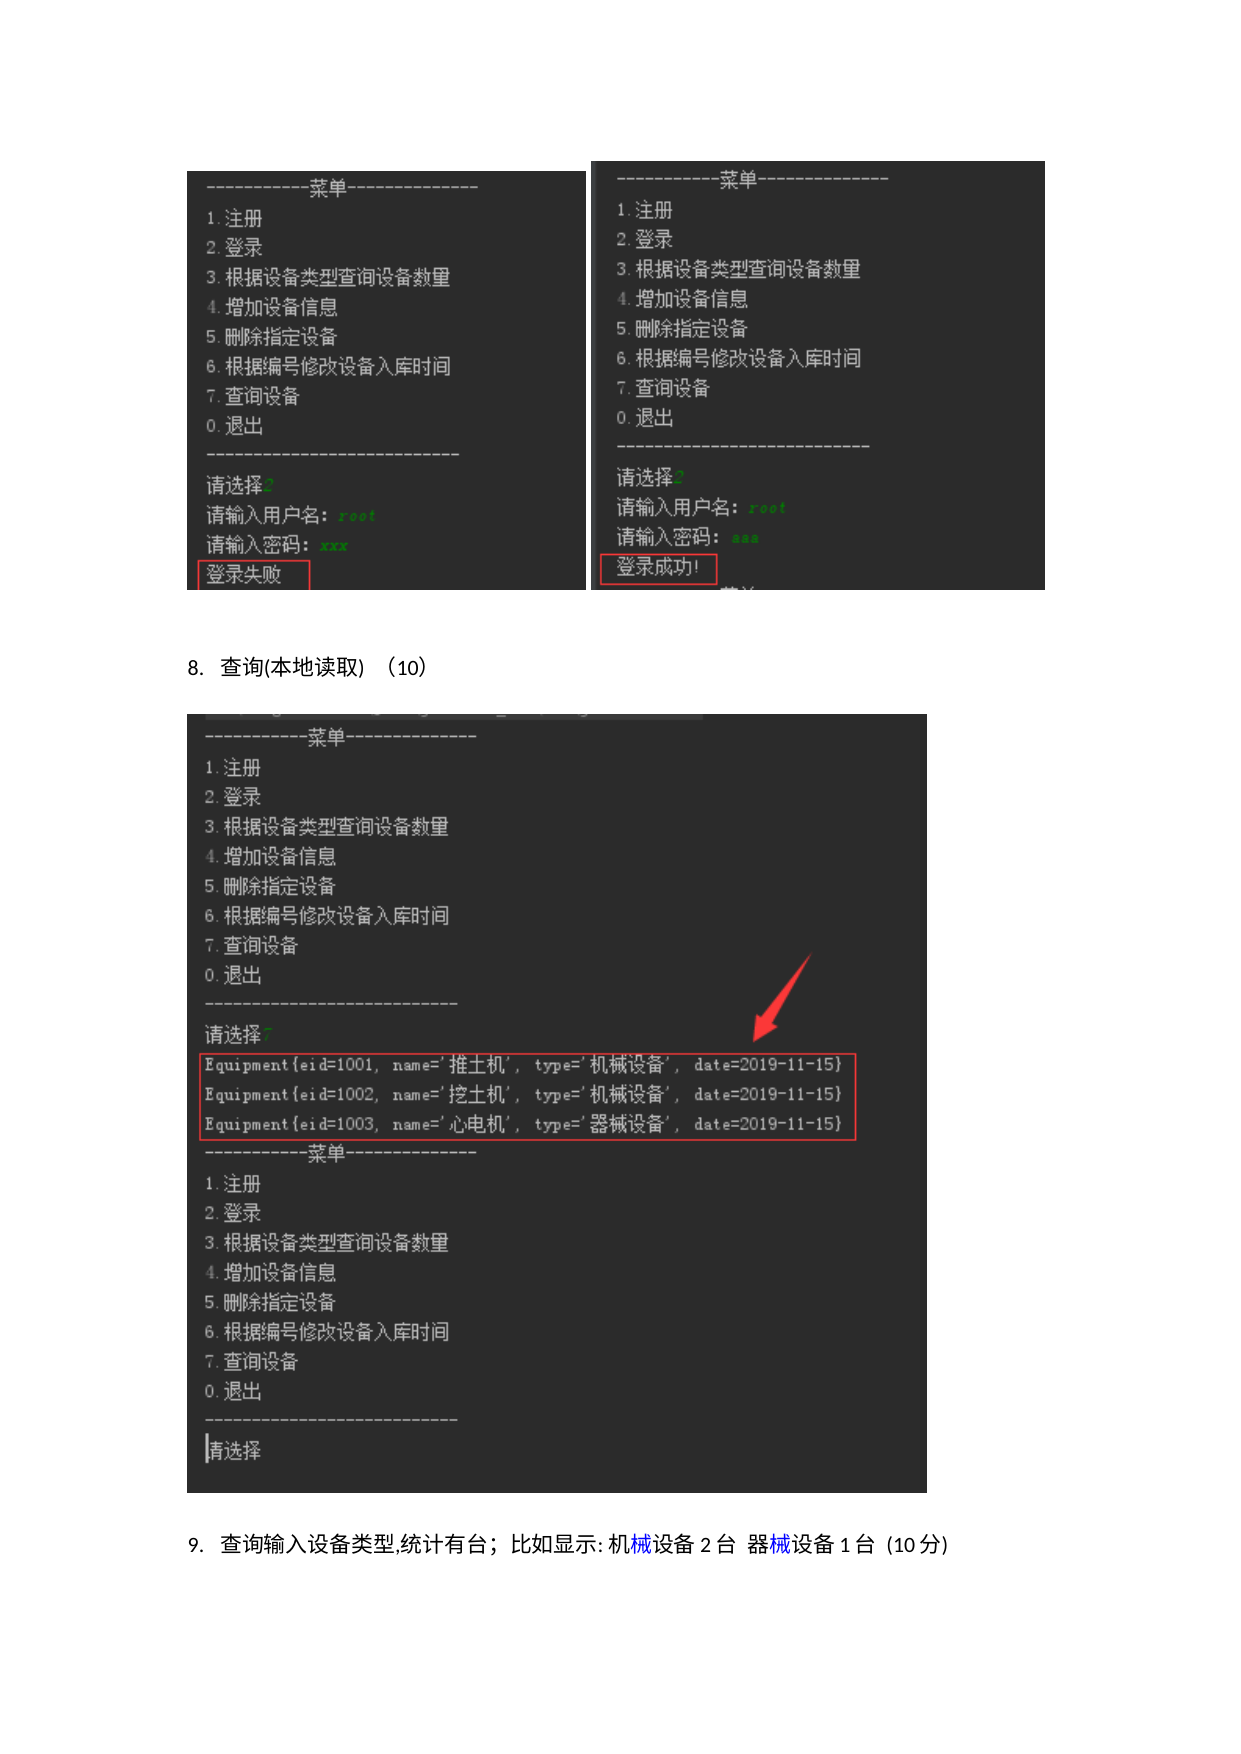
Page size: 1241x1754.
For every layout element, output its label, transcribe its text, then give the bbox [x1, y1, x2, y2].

list 查询(本地读取) （10） [187, 649, 1053, 682]
list 查询输入设备类型,统计有台；比如显示: 机械设备2台 器械设备1台 (10分) [187, 1527, 1053, 1559]
picture [591, 161, 1045, 590]
picture [187, 714, 927, 1493]
picture [187, 171, 586, 590]
